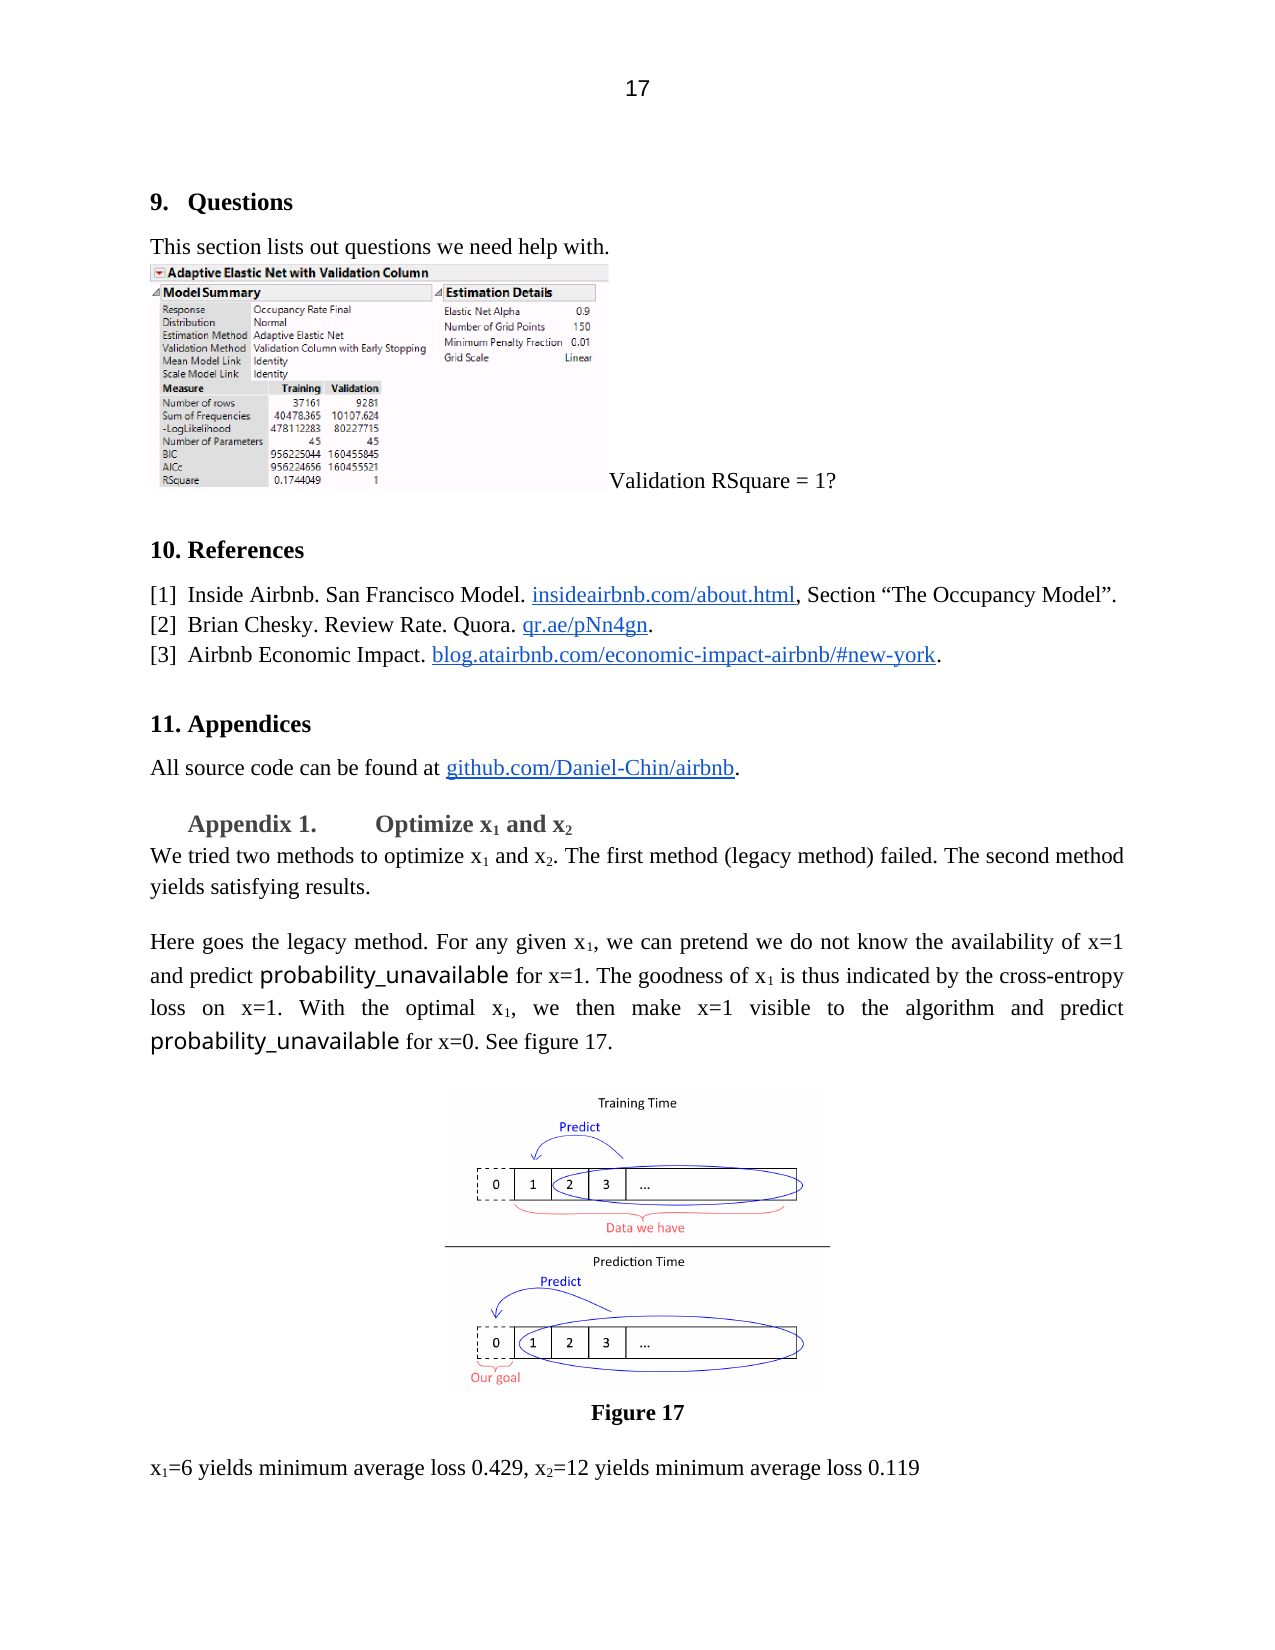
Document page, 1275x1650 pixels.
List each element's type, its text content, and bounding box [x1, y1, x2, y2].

text Here goes the legacy method. For any given x1, we can pretend we do not know the availability of x=1 and predict probability_unavailable for x=1. The goodness of x1 is thus indicated by the cross-entropy loss on x=1. With the optimal x1, we then make x=1 visible to the algorithm and predict probability_unavailable for x=0. See figure 17. [150, 928, 1125, 1056]
picture [444, 1086, 831, 1395]
text x1=6 yields minimum average loss 0.429, x2=12 yields minimum average loss 0.119 [150, 1454, 1125, 1480]
subtitle Questions [150, 187, 1125, 216]
text This section lists out questions we need help with. [150, 233, 1125, 259]
list Inside Airbnb. San Francisco Model. insideairbnb.com/about.html, Section “The Occupancy Model”. [150, 581, 1125, 607]
subtitle References [150, 535, 1125, 564]
list Airbnb Economic Impact. blog.atairbnb.com/economic-impact-airbnb/#new-york. [150, 641, 1125, 667]
text We tried two methods to optimize x1 and x2. The first method (legacy method) failed. The second method yields satisfying results. [150, 843, 1125, 899]
picture [150, 263, 609, 489]
subtitle Appendices [150, 709, 1125, 738]
subtitle Optimize x1 and x2 [187, 809, 1125, 838]
list Brian Chesky. Review Rate. Quora. qr.ae/pNn4gn. [150, 611, 1125, 637]
text All source code can be found at github.com/Daniel-Chin/airbnb. [150, 754, 1125, 781]
